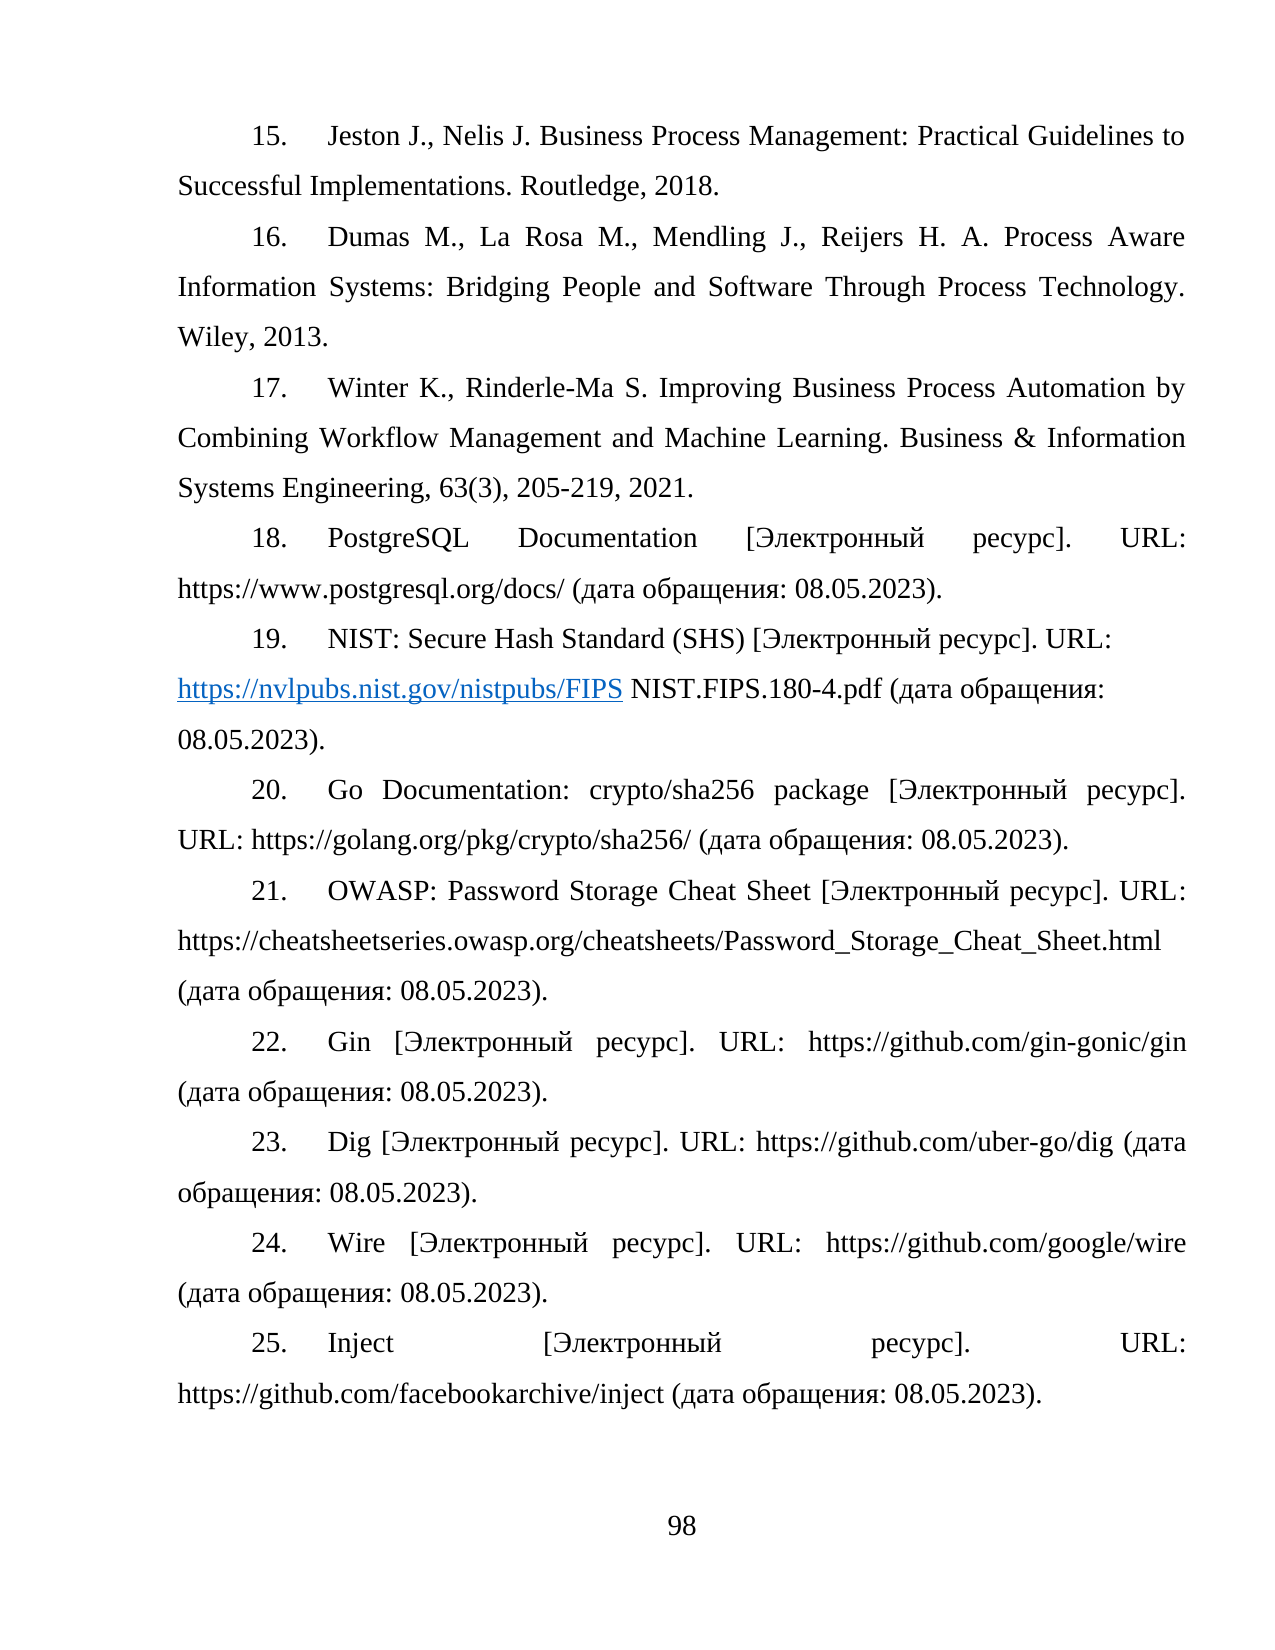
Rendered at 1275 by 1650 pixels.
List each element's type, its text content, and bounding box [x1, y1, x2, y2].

list NIST: Secure Hash Standard (SHS) [Электронный ресурс]. URL: https://nvlpubs.nist.gov/nistpubs/FIPS NIST.FIPS.180-4.pdf (дата обращения: 08.05.2023). [177, 621, 1186, 755]
list Wire [Электронный ресурс]. URL: https://github.com/google/wire (дата обращения: 08.05.2023). [177, 1225, 1186, 1309]
list Gin [Электронный ресурс]. URL: https://github.com/gin-gonic/gin (дата обращения: 08.05.2023). [177, 1024, 1186, 1108]
list OWASP: Password Storage Cheat Sheet [Электронный ресурс]. URL: https://cheatsheetseries.owasp.org/cheatsheets/Password_Storage_Cheat_Sheet.html (дата обращения: 08.05.2023). [177, 873, 1186, 1007]
list Dig [Электронный ресурс]. URL: https://github.com/uber-go/dig (дата обращения: 08.05.2023). [177, 1124, 1186, 1208]
list Jeston J., Nelis J. Business Process Management: Practical Guidelines to Successful Implementations. Routledge, 2018. [177, 118, 1186, 202]
list Dumas M., La Rosa M., Mendling J., Reijers H. A. Process Aware Information Systems: Bridging People and Software Through Process Technology. Wiley, 2013. [177, 219, 1186, 353]
list Winter K., Rinderle-Ma S. Improving Business Process Automation by Combining Workflow Management and Machine Learning. Business & Information Systems Engineering, 63(3), 205-219, 2021. [177, 370, 1186, 504]
list Go Documentation: crypto/sha256 package [Электронный ресурс]. URL: https://golang.org/pkg/crypto/sha256/ (дата обращения: 08.05.2023). [177, 772, 1186, 856]
list Inject [Электронный ресурс]. URL: https://github.com/facebookarchive/inject (дата обращения: 08.05.2023). [177, 1326, 1186, 1409]
list PostgreSQL Documentation [Электронный ресурс]. URL: https://www.postgresql.org/docs/ (дата обращения: 08.05.2023). [177, 521, 1186, 604]
